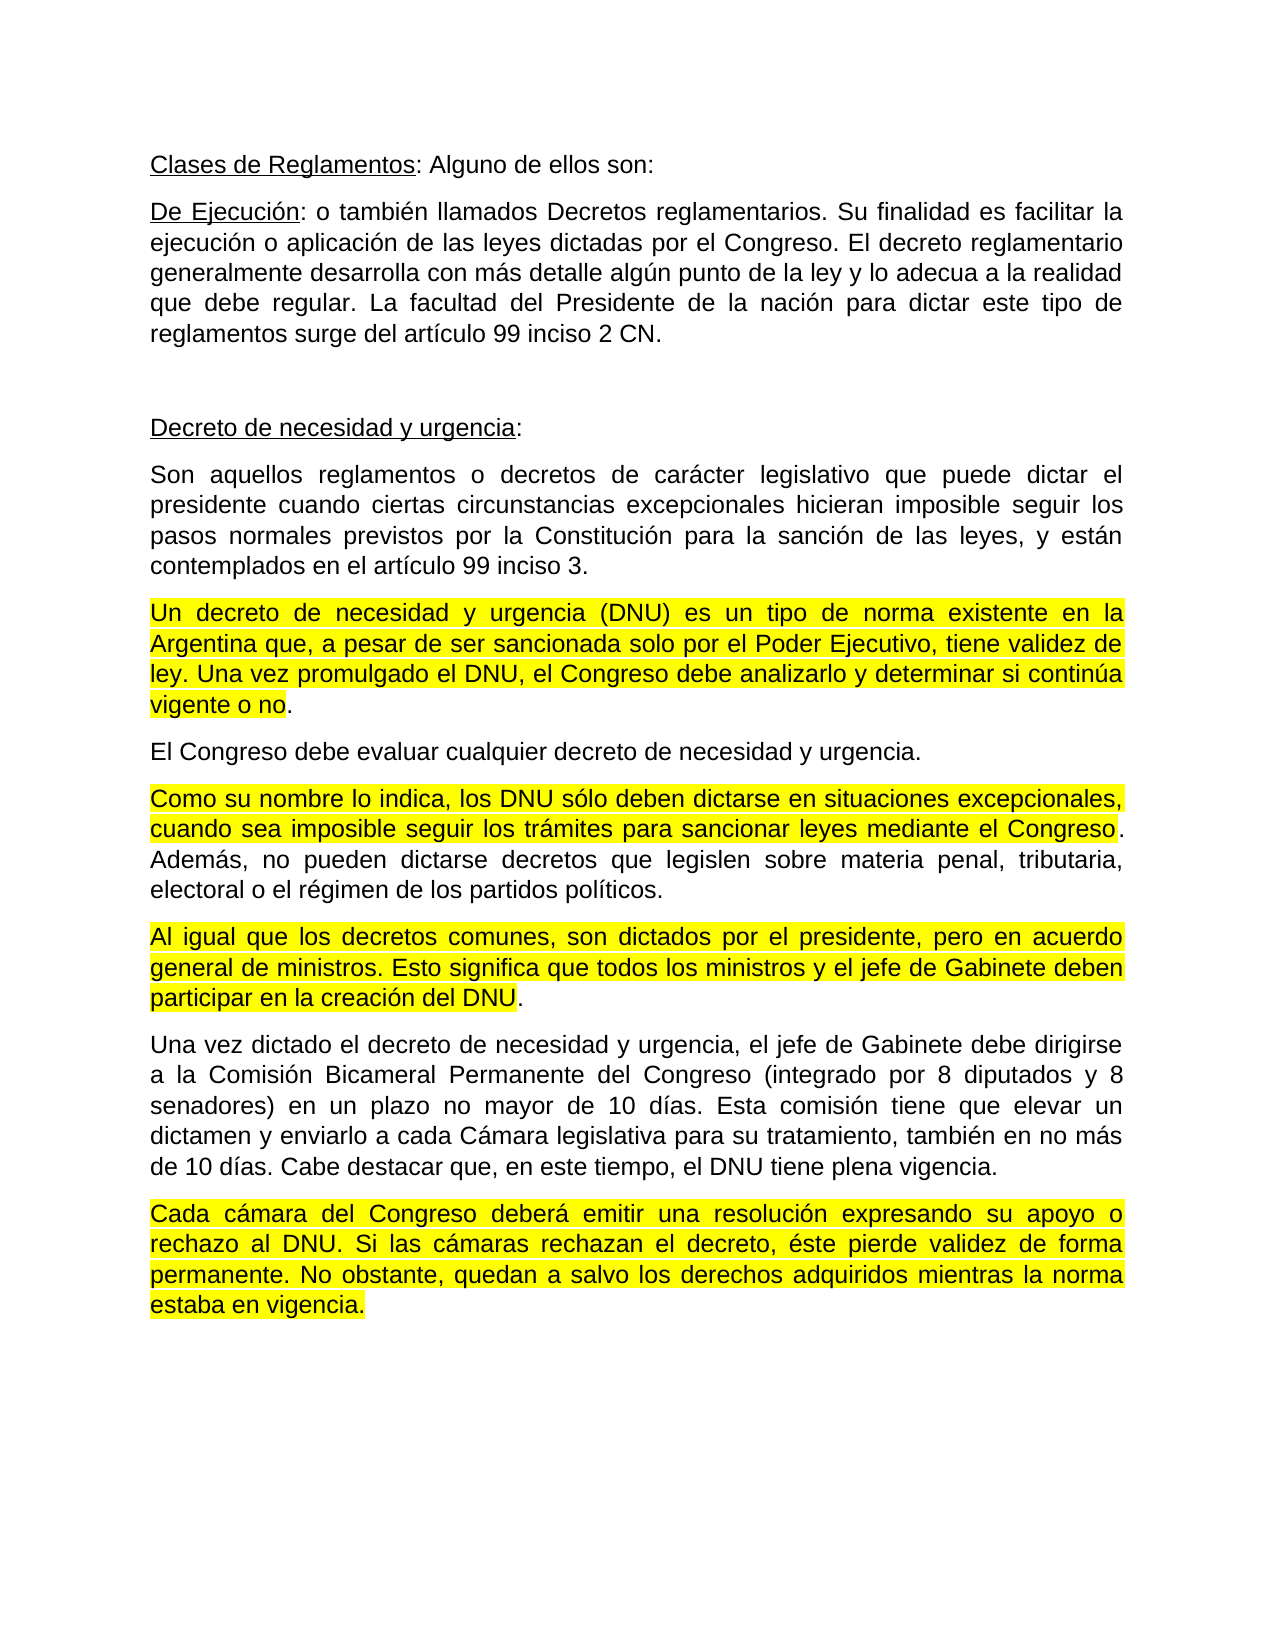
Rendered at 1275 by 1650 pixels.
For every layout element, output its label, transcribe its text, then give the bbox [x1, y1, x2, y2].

text El Congreso debe evaluar cualquier decreto de necesidad y urgencia. [150, 737, 1125, 765]
text De Ejecución: o también llamados Decretos reglamentarios. Su finalidad es facilitar la ejecución o aplicación de las leyes dictadas por el Congreso. El decreto reglamentario generalmente desarrolla con más detalle algún punto de la ley y lo adecua a la realidad que debe regular. La facultad del Presidente de la nación para dictar este tipo de reglamentos surge del artículo 99 inciso 2 CN. [150, 197, 1125, 347]
text Al igual que los decretos comunes, son dictados por el presidente, pero en acuerdo general de ministros. Esto significa que todos los ministros y el jefe de Gabinete deben participar en la creación del DNU. [150, 981, 1125, 1012]
text Son aquellos reglamentos o decretos de carácter legislativo que puede dictar el presidente cuando ciertas circunstancias excepcionales hicieran imposible seguir los pasos normales previstos por la Constitución para la sanción de las leyes, y están contemplados en el artículo 99 inciso 3. [150, 460, 1125, 580]
text Como su nombre lo indica, los DNU sólo deben dictarse en situaciones excepcionales, cuando sea imposible seguir los trámites para sancionar leyes mediante el Congreso. Además, no pueden dictarse decretos que legislen sobre materia penal, tributaria, electoral o el régimen de los partidos políticos.​ [150, 812, 1125, 904]
text Un decreto de necesidad y urgencia (DNU) es un tipo de norma existente en la Argentina que, a pesar de ser sancionada solo por el Poder Ejecutivo, tiene validez de ley. Una vez promulgado el DNU, el Congreso debe analizarlo y determinar si continúa vigente o no. [150, 688, 1125, 718]
text Cada cámara del Congreso deberá emitir una resolución expresando su apoyo o rechazo al DNU. Si las cámaras rechazan el decreto, éste pierde validez de forma permanente. No obstante, quedan a salvo los derechos adquiridos mientras la norma estaba en vigencia.Principio del formulario [150, 1288, 1125, 1319]
text Decreto de necesidad y urgencia: [150, 413, 1125, 442]
text Una vez dictado el decreto de necesidad y urgencia, el jefe de Gabinete debe dirigirse a la Comisión Bicameral Permanente del Congreso (integrado por 8 diputados y 8 senadores) en un plazo no mayor de 10 días. Esta comisión tiene que elevar un dictamen y enviarlo a cada Cámara legislativa para su tratamiento, también en no más de 10 días. Cabe destacar que, en este tiempo, el DNU tiene plena vigencia. [150, 1030, 1125, 1180]
text Clases de Reglamentos: Alguno de ellos son: [150, 150, 1125, 179]
